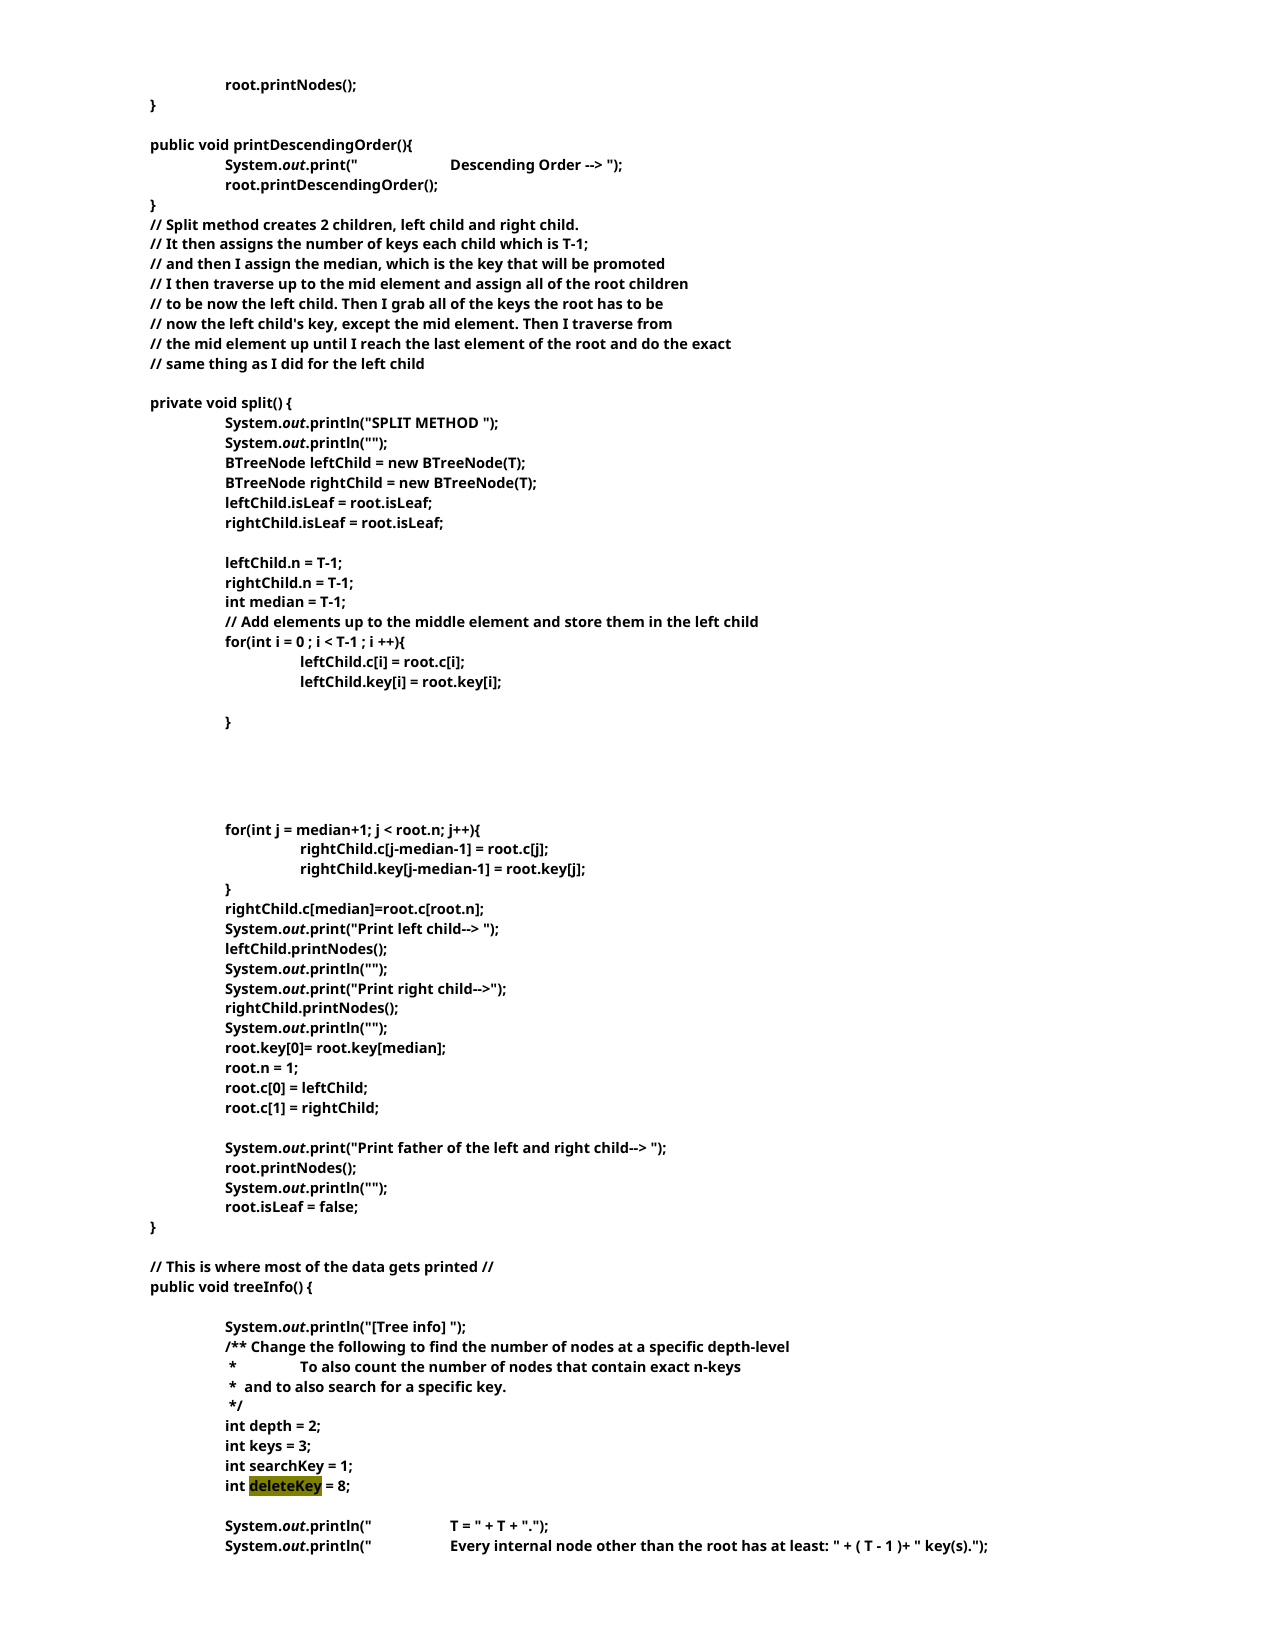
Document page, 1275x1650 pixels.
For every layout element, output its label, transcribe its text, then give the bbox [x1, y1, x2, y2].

text System.out.println("SPLIT METHOD "); [75, 413, 1200, 433]
text } [75, 879, 1200, 899]
text root.printNodes(); [75, 75, 1200, 95]
text public void treeInfo() { [75, 1277, 1200, 1297]
text root.c[1] = rightChild; [75, 1098, 1200, 1118]
text int keys = 3; [75, 1436, 1200, 1456]
text root.c[0] = leftChild; [75, 1078, 1200, 1098]
text } [75, 95, 1200, 115]
text * To also count the number of nodes that contain exact n-keys [75, 1356, 1200, 1376]
text // and then I assign the median, which is the key that will be promoted [75, 254, 1200, 274]
text rightChild.printNodes(); [75, 998, 1200, 1018]
text leftChild.key[i] = root.key[i]; [75, 672, 1200, 692]
text int searchKey = 1; [75, 1456, 1200, 1476]
text System.out.println("[Tree info] "); [75, 1317, 1200, 1337]
text System.out.println(""); [75, 433, 1200, 453]
text } [75, 1217, 1200, 1237]
text leftChild.c[i] = root.c[i]; [75, 652, 1200, 672]
text int median = T-1; [75, 592, 1200, 612]
text System.out.print("Print right child-->"); [75, 978, 1200, 998]
text System.out.println(""); [75, 1018, 1200, 1038]
text for(int j = median+1; j < root.n; j++){ [75, 819, 1200, 839]
text // It then assigns the number of keys each child which is T-1; [75, 234, 1200, 254]
text System.out.print(" Descending Order --> "); [75, 154, 1200, 174]
text root.key[0]= root.key[median]; [75, 1038, 1200, 1058]
text rightChild.key[j-median-1] = root.key[j]; [75, 859, 1200, 879]
text rightChild.n = T-1; [75, 572, 1200, 592]
text } [75, 712, 1200, 732]
text root.isLeaf = false; [75, 1197, 1200, 1217]
text leftChild.n = T-1; [75, 552, 1200, 572]
text for(int i = 0 ; i < T-1 ; i ++){ [75, 632, 1200, 652]
text System.out.println(" Every internal node other than the root has at least: " + ( T - 1 )+ " key(s)."); [75, 1536, 1200, 1555]
text int deleteKey = 8; [75, 1476, 249, 1496]
text // same thing as I did for the left child [75, 353, 1200, 373]
text int depth = 2; [75, 1416, 1200, 1436]
text public void printDescendingOrder(){ [75, 135, 1200, 154]
text int deleteKey = 8; [322, 1476, 1200, 1496]
text * and to also search for a specific key. [75, 1376, 1200, 1396]
text } [75, 194, 1200, 214]
text System.out.print("Print father of the left and right child--> "); [75, 1138, 1200, 1157]
text // the mid element up until I reach the last element of the root and do the exact [75, 334, 1200, 353]
text root.n = 1; [75, 1058, 1200, 1078]
text leftChild.printNodes(); [75, 939, 1200, 958]
text */ [75, 1396, 1200, 1416]
text private void split() { [75, 393, 1200, 413]
text rightChild.c[j-median-1] = root.c[j]; [75, 839, 1200, 859]
text System.out.println(""); [75, 1177, 1200, 1197]
text BTreeNode leftChild = new BTreeNode(T); [75, 453, 1200, 473]
text System.out.print("Print left child--> "); [75, 919, 1200, 939]
text BTreeNode rightChild = new BTreeNode(T); [75, 473, 1200, 493]
text rightChild.c[median]=root.c[root.n]; [75, 899, 1200, 919]
text // Split method creates 2 children, left child and right child. [75, 214, 1200, 234]
text rightChild.isLeaf = root.isLeaf; [75, 513, 1200, 533]
text System.out.println(" T = " + T + "."); [75, 1516, 1200, 1536]
text // I then traverse up to the mid element and assign all of the root children [75, 274, 1200, 294]
text // This is where most of the data gets printed // [75, 1257, 1200, 1277]
text root.printDescendingOrder(); [75, 174, 1200, 194]
text // to be now the left child. Then I grab all of the keys the root has to be [75, 294, 1200, 314]
text /** Change the following to find the number of nodes at a specific depth-level [75, 1337, 1200, 1356]
text System.out.println(""); [75, 958, 1200, 978]
text // now the left child's key, except the mid element. Then I traverse from [75, 314, 1200, 334]
text // Add elements up to the middle element and store them in the left child [75, 612, 1200, 632]
text leftChild.isLeaf = root.isLeaf; [75, 493, 1200, 513]
text root.printNodes(); [75, 1157, 1200, 1177]
